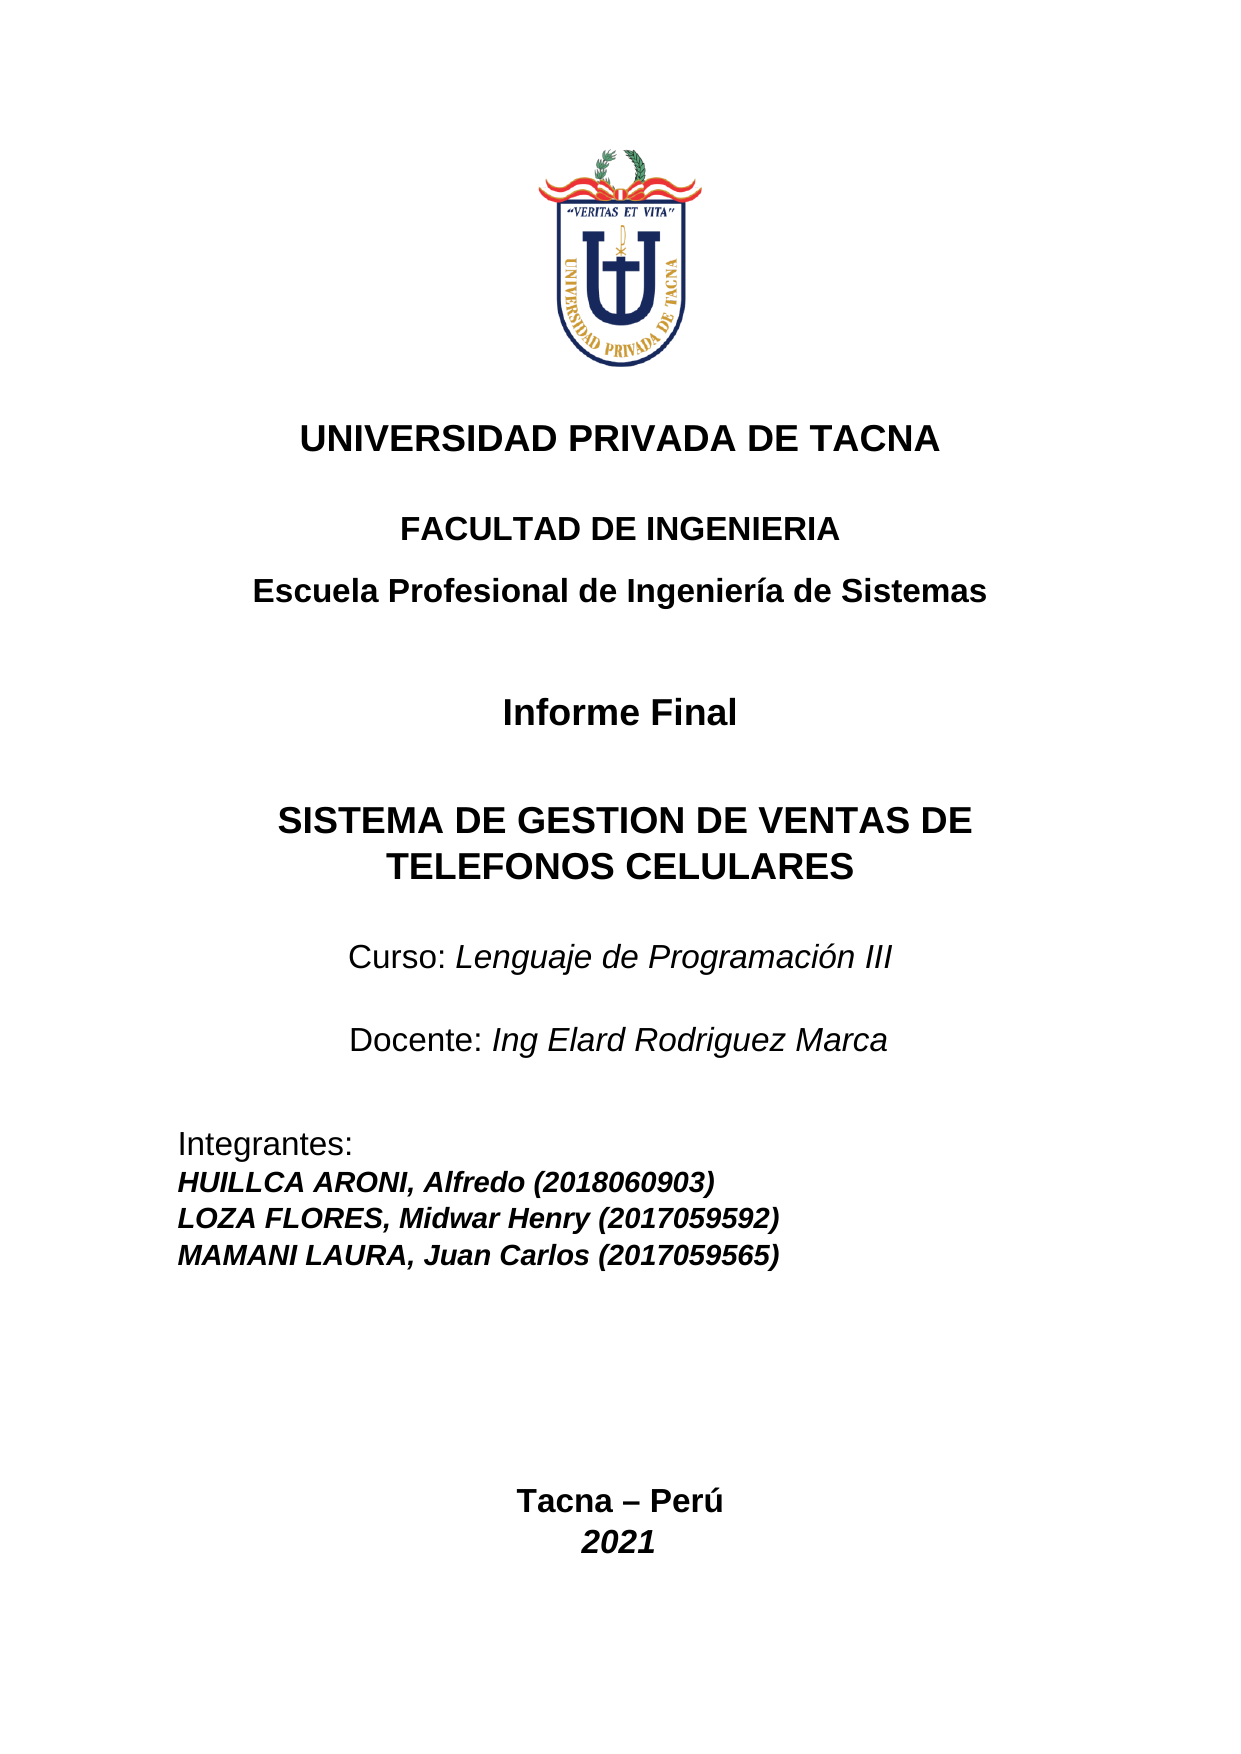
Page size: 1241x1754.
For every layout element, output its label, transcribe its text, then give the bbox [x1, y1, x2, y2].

text FACULTAD DE INGENIERIA [177, 509, 1063, 547]
text SISTEMA DE GESTION DE VENTAS DE TELEFONOS CELULARES [177, 798, 1063, 887]
text Integrantes: [177, 1124, 1063, 1162]
text 2021 [177, 1522, 1063, 1561]
text LOZA FLORES, Midwar Henry (2017059592) [177, 1201, 1063, 1235]
text HUILLCA ARONI, Alfredo (2018060903) [177, 1165, 1063, 1199]
text Tacna – Perú [177, 1481, 1063, 1519]
text Docente: Ing Elard Rodriguez Marca [177, 1020, 1063, 1059]
picture [538, 147, 702, 367]
text Informe Final [177, 690, 1063, 733]
text Curso: Lenguaje de Programación III [177, 937, 1063, 976]
text MAMANI LAURA, Juan Carlos (2017059565) [177, 1237, 1063, 1271]
text Escuela Profesional de Ingeniería de Sistemas [177, 571, 1063, 609]
text UNIVERSIDAD PRIVADA DE TACNA [177, 416, 1063, 459]
